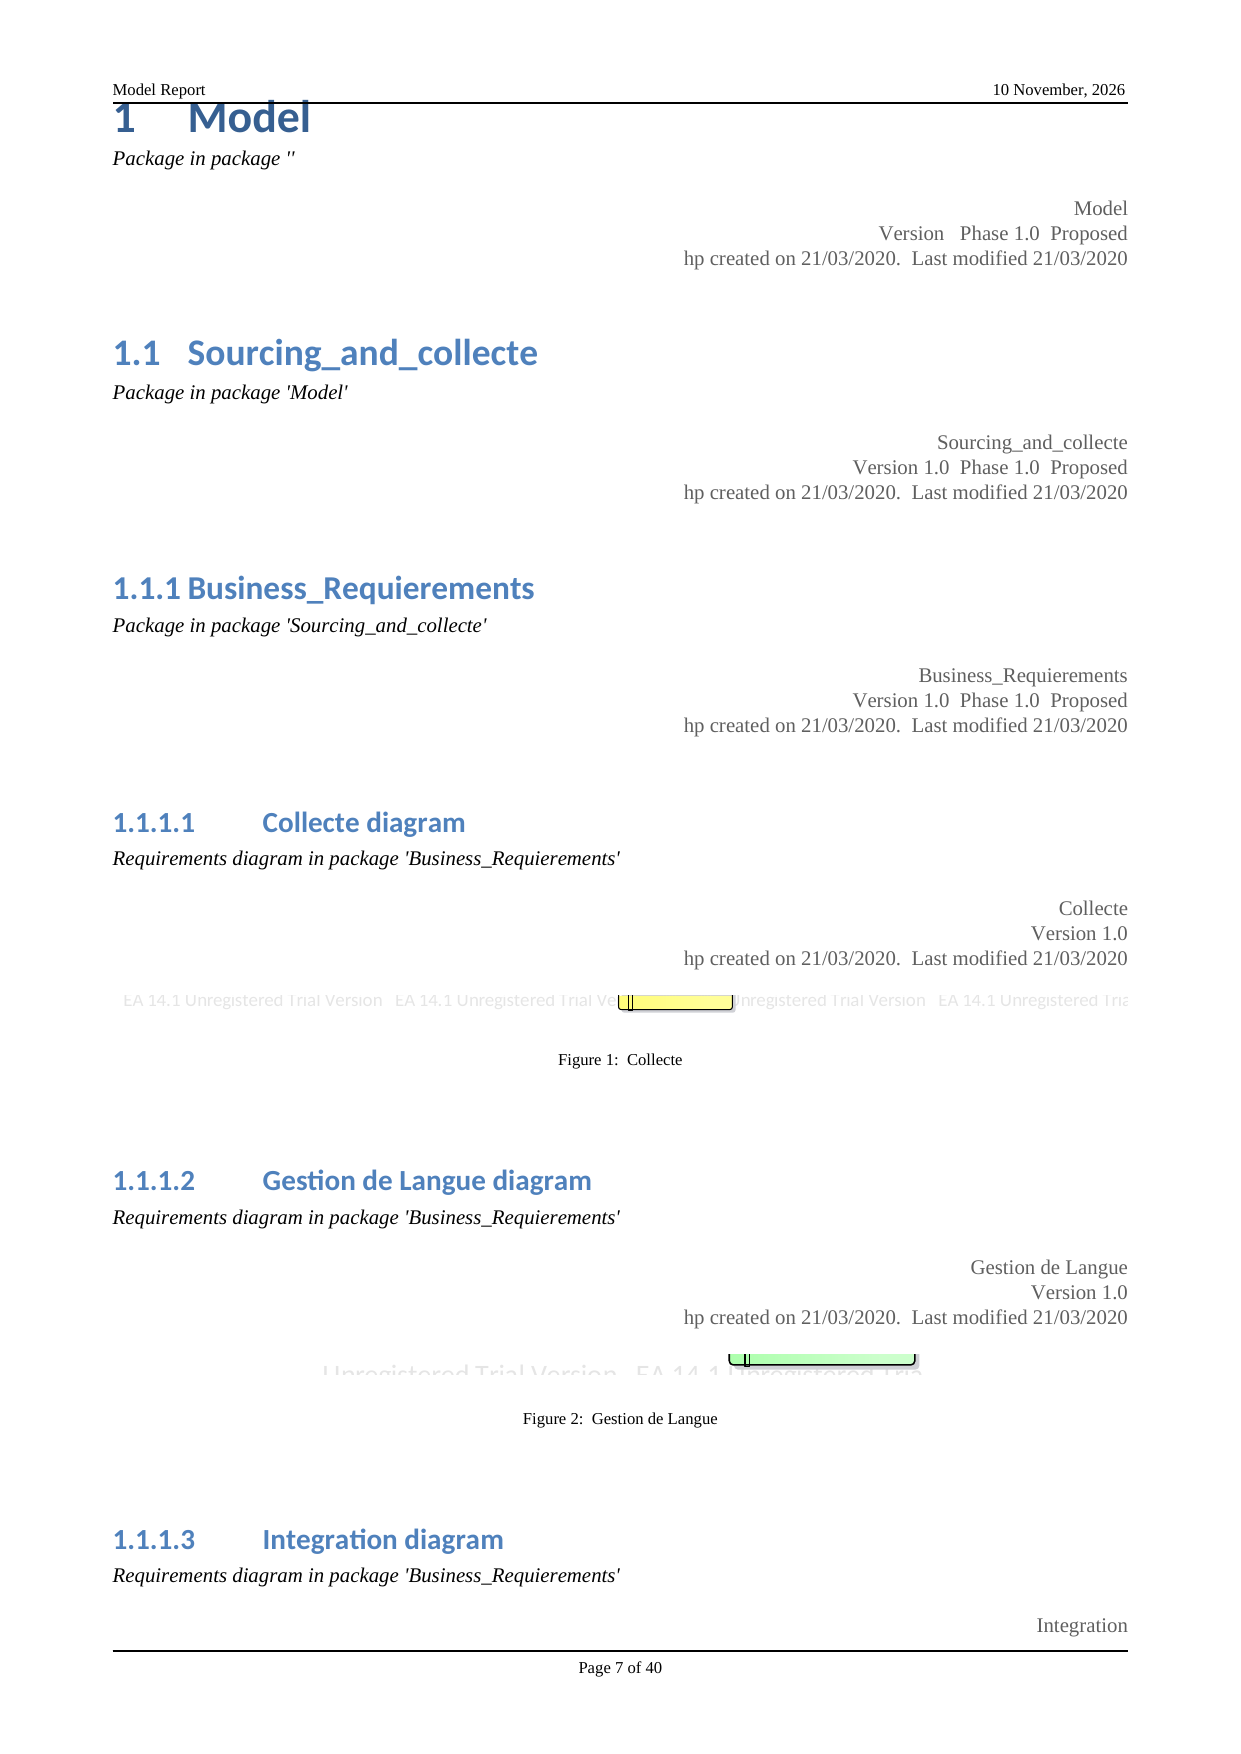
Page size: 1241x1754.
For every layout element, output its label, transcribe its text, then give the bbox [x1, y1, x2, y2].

text hp created on 21/03/2020. Last modified 21/03/2020 [112, 712, 1128, 737]
subtitle Integration diagram [112, 1529, 1128, 1554]
text Requirements diagram in package 'Business_Requierements' [112, 1204, 1128, 1229]
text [112, 1562, 1128, 1587]
text hp created on 21/03/2020. Last modified 21/03/2020 [112, 479, 1128, 504]
text Version Phase 1.0 Proposed [112, 221, 1128, 246]
text Requirements diagram in package 'Business_Requierements' [112, 846, 1128, 871]
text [112, 1304, 1128, 1329]
text Version 1.0 Phase 1.0 Proposed [112, 454, 1128, 479]
subtitle Collecte diagram [112, 812, 1128, 837]
text Gestion de Langue [112, 1254, 1128, 1279]
subtitle Model [112, 112, 1128, 137]
subtitle Gestion de Langue diagram [112, 1171, 1128, 1196]
text Package in package 'Model' [112, 379, 1128, 404]
text Sourcing_and_collecte [112, 429, 1128, 454]
text Version 1.0 Phase 1.0 Proposed [112, 687, 1128, 712]
text Version 1.0 [112, 1279, 1128, 1304]
text Gestion de Langue [112, 1404, 1128, 1429]
subtitle Sourcing_and_collecte [112, 346, 1128, 371]
text Business_Requierements [112, 662, 1128, 687]
text Model [112, 196, 1128, 221]
text hp created on 21/03/2020. Last modified 21/03/2020 [112, 246, 1128, 271]
text Package in package 'Sourcing_and_collecte' [112, 612, 1128, 637]
text Collecte [112, 1046, 1128, 1071]
text hp created on 21/03/2020. Last modified 21/03/2020 [112, 946, 1128, 971]
text Collecte [112, 896, 1128, 921]
text Version 1.0 [112, 921, 1128, 946]
text Package in package '' [112, 146, 1128, 171]
subtitle Business_Requierements [112, 579, 1128, 604]
text Integration [112, 1612, 1128, 1637]
